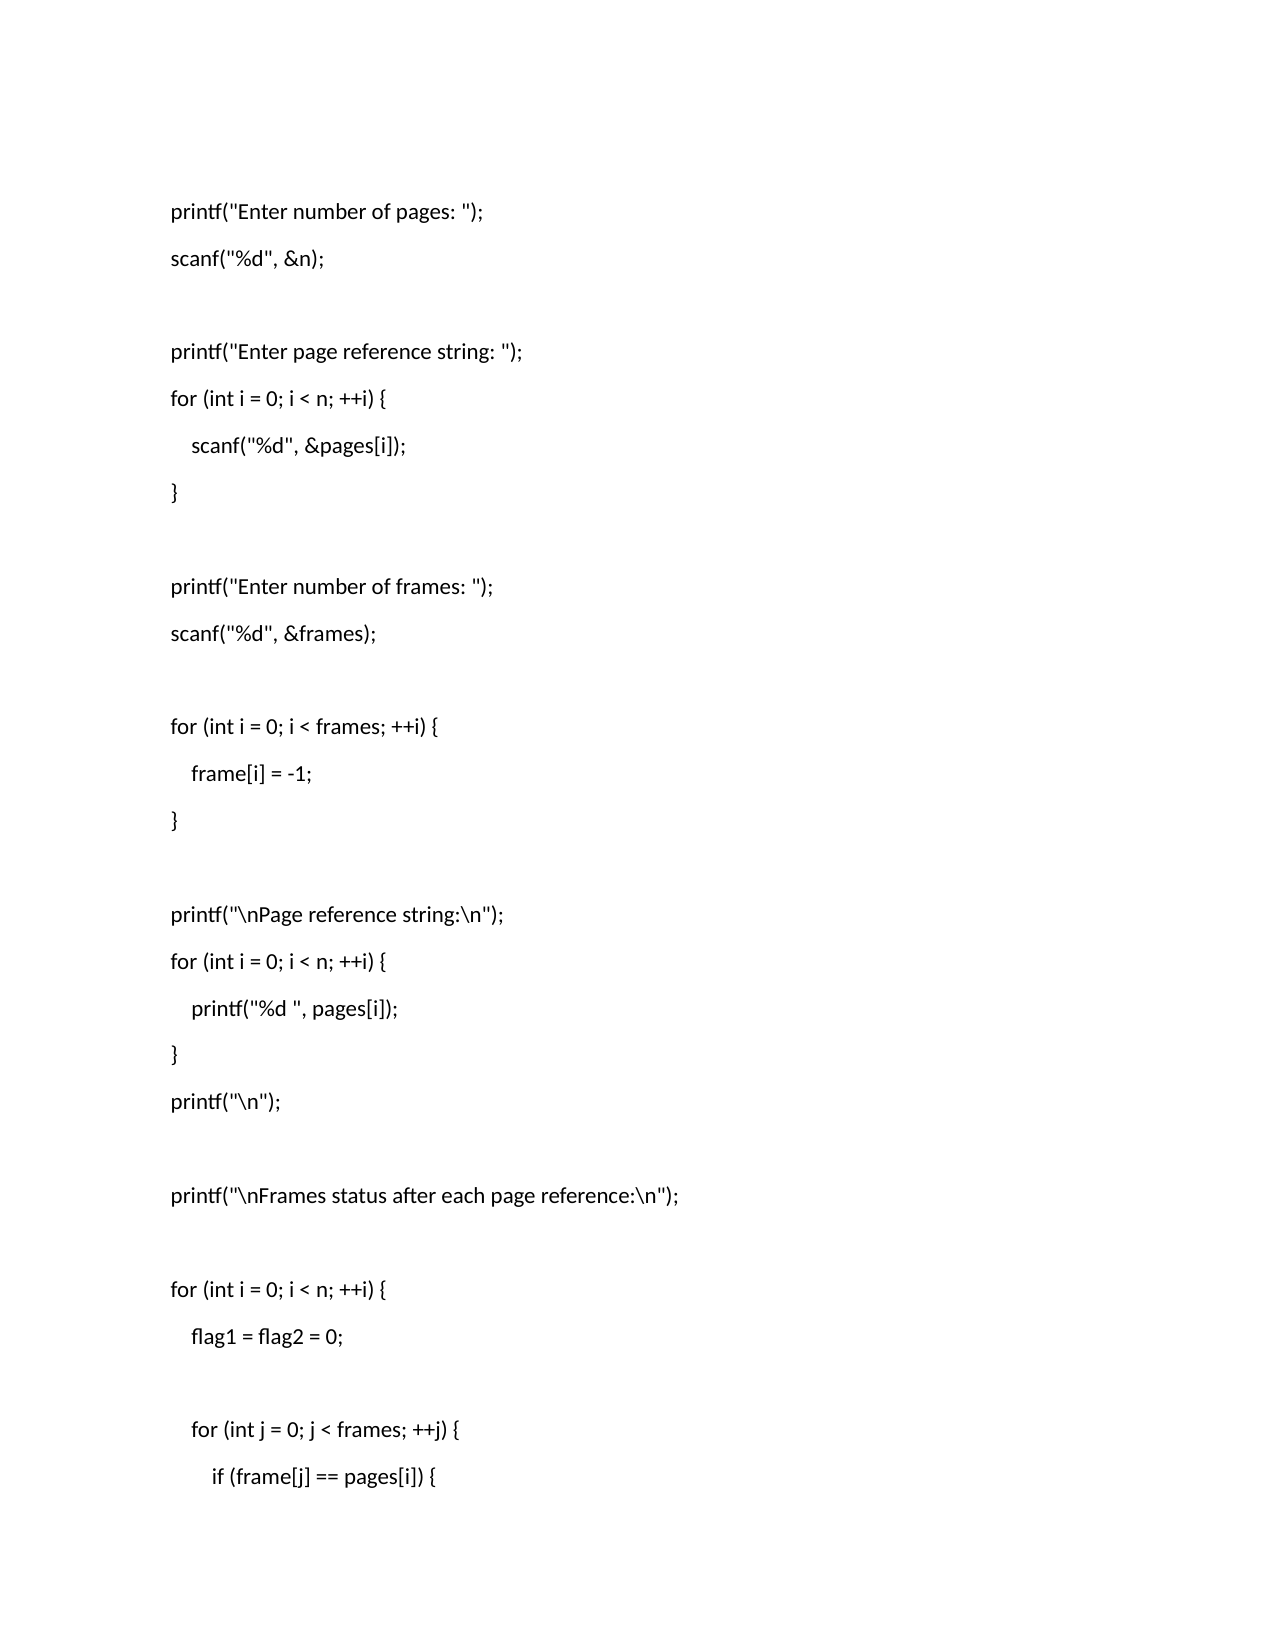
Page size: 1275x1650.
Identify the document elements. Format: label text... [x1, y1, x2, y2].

text printf("\nFrames status after each page reference:\n"); [150, 1181, 1125, 1209]
text for (int j = 0; j < frames; ++j) { [150, 1416, 1125, 1444]
text } [150, 1041, 1125, 1069]
text frame[i] = -1; [150, 759, 1125, 787]
text } [150, 478, 1125, 506]
text scanf("%d", &n); [150, 244, 1125, 272]
text printf("Enter number of frames: "); [150, 572, 1125, 600]
text printf("Enter number of pages: "); [150, 197, 1125, 225]
text for (int i = 0; i < n; ++i) { [150, 384, 1125, 412]
text for (int i = 0; i < frames; ++i) { [150, 712, 1125, 741]
text scanf("%d", &pages[i]); [150, 431, 1125, 459]
text scanf("%d", &frames); [150, 619, 1125, 647]
text for (int i = 0; i < n; ++i) { [150, 947, 1125, 975]
text if (frame[j] == pages[i]) { [150, 1462, 1125, 1491]
text printf("%d ", pages[i]); [150, 994, 1125, 1022]
text printf("\n"); [150, 1087, 1125, 1116]
text printf("Enter page reference string: "); [150, 337, 1125, 366]
text printf("\nPage reference string:\n"); [150, 900, 1125, 928]
text flag1 = flag2 = 0; [150, 1322, 1125, 1350]
text for (int i = 0; i < n; ++i) { [150, 1275, 1125, 1303]
text } [150, 806, 1125, 834]
